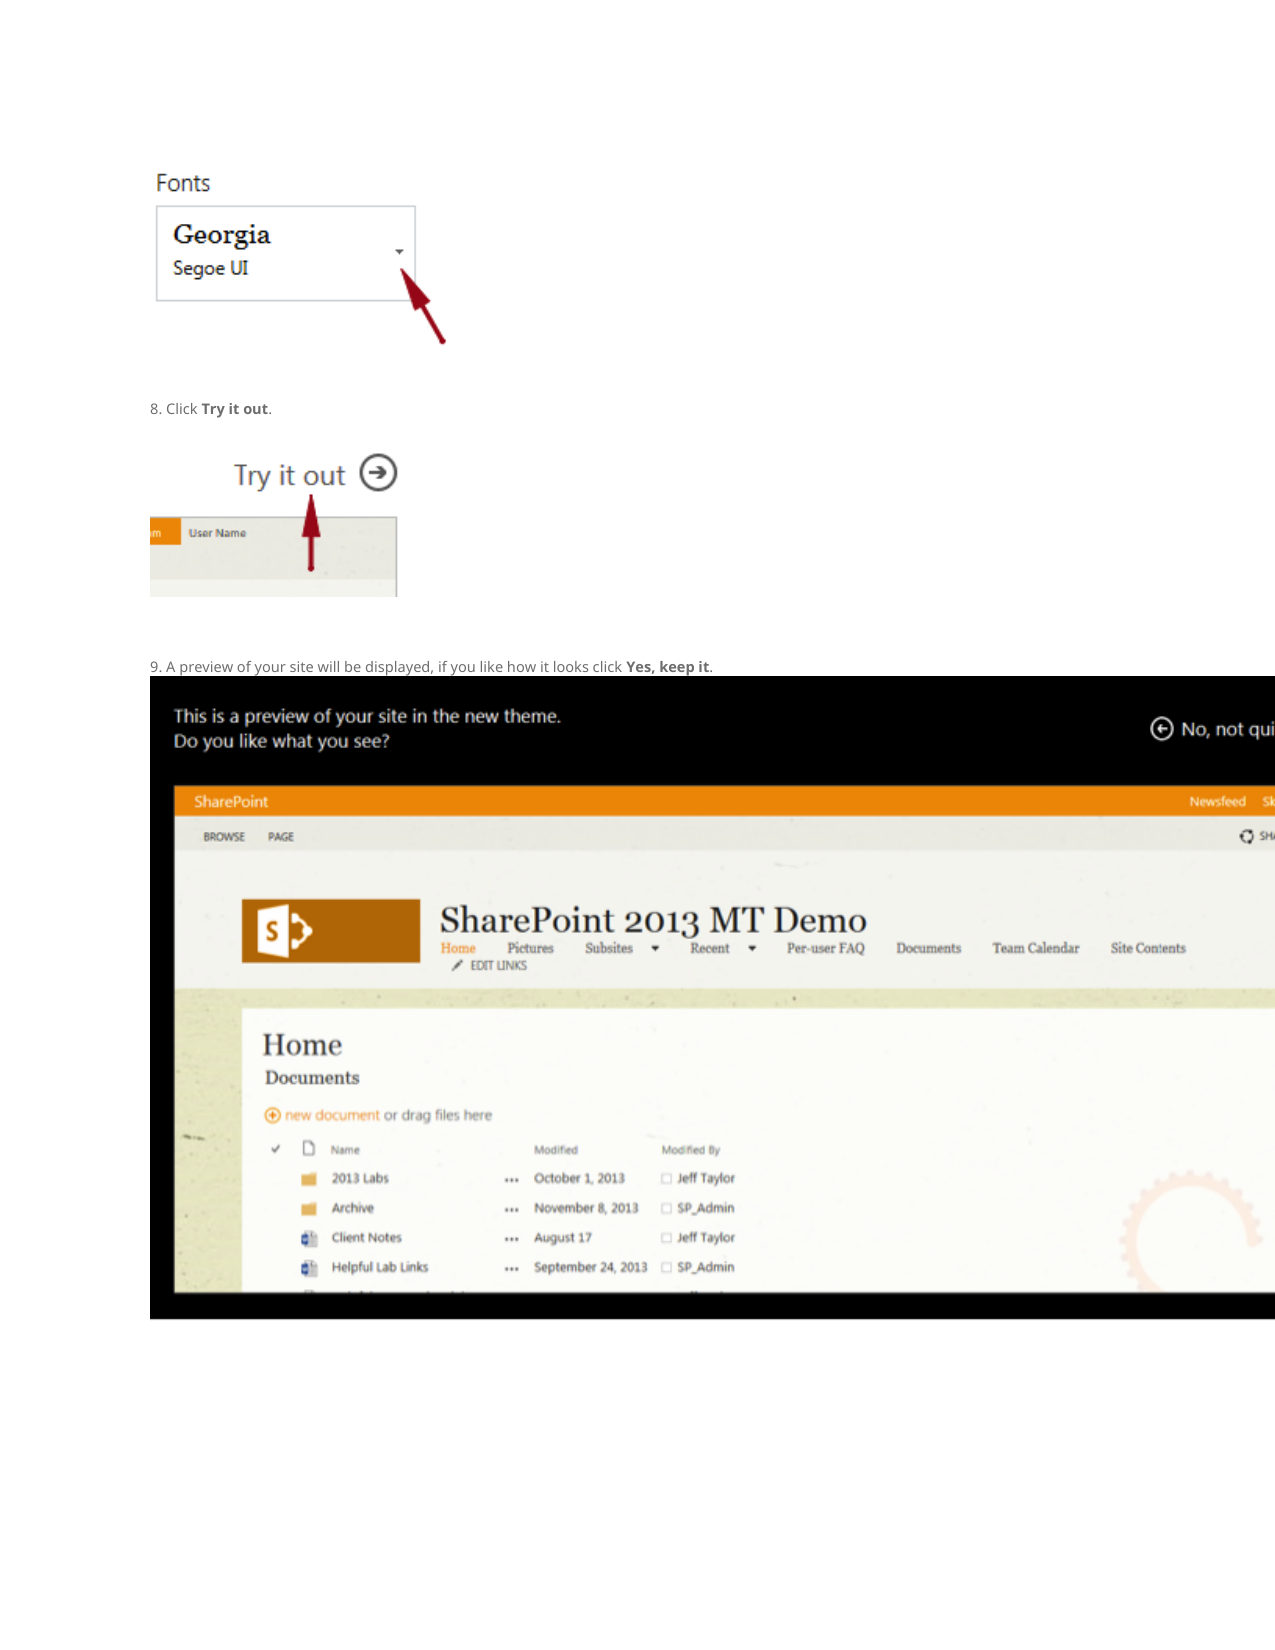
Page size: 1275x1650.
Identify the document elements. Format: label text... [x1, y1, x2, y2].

picture [150, 447, 457, 597]
text 8. Click Try it out. [150, 379, 1125, 447]
picture [150, 150, 460, 360]
picture [150, 676, 1275, 1321]
text 9. A preview of your site will be displayed, if you like how it looks click Yes, keep it. [150, 657, 1125, 676]
